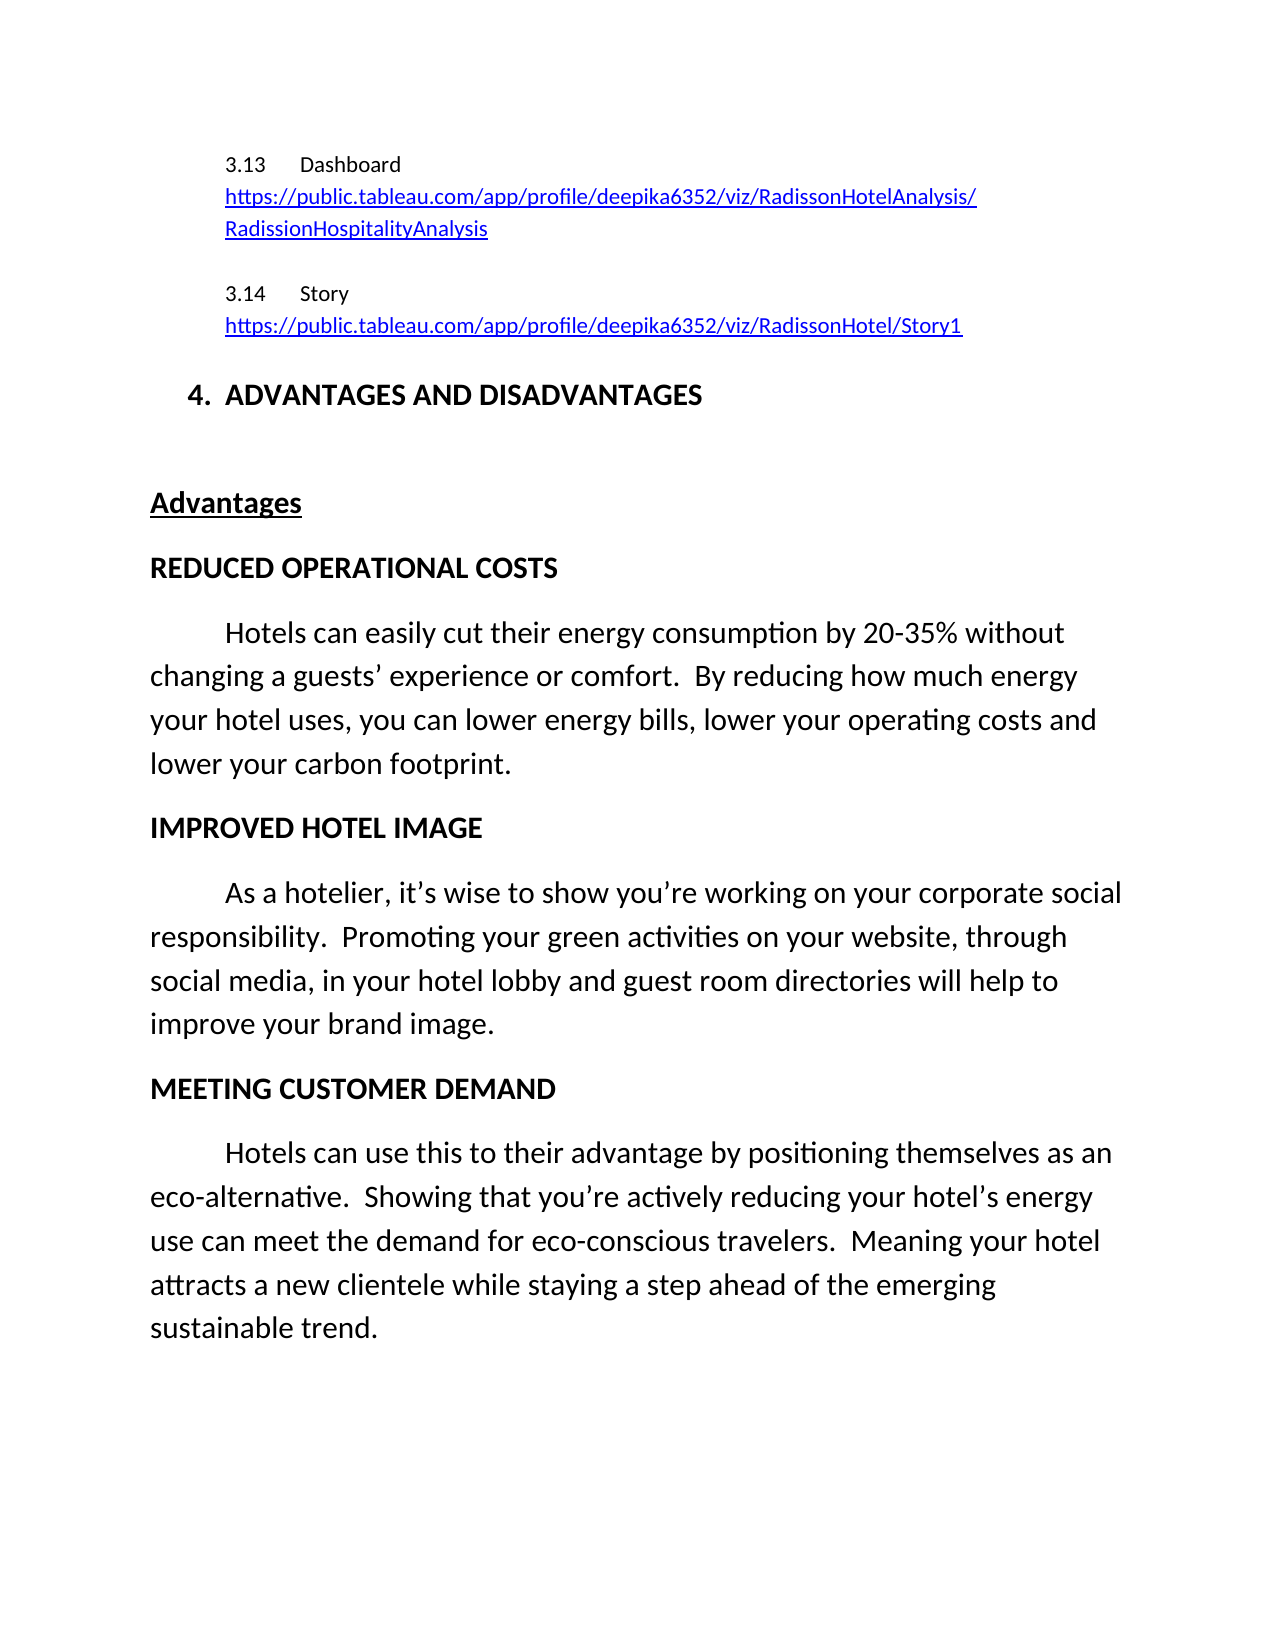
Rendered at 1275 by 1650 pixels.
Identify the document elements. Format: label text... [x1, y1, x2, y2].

list Dashboard [225, 150, 1125, 178]
text REDUCED OPERATIONAL COSTS [150, 548, 1125, 586]
text Hotels can use this to their advantage by positioning themselves as an eco-alternative. Showing that you’re actively reducing your hotel’s energy use can meet the demand for eco-conscious travelers. Meaning your hotel attracts a new clientele while staying a step ahead of the emerging sustainable trend. [150, 1134, 1125, 1347]
list Story [225, 279, 1125, 307]
text Advantages [150, 484, 1125, 522]
text IMPROVED HOTEL IMAGE [150, 809, 1125, 847]
list https://public.tableau.com/app/profile/deepika6352/viz/RadissonHotelAnalysis/RadissionHospitalityAnalysis [225, 182, 1125, 242]
text As a hotelier, it’s wise to show you’re working on your corporate social responsibility. Promoting your green activities on your website, through social media, in your hotel lobby and guest room directories will help to improve your brand image. [150, 873, 1125, 1043]
list https://public.tableau.com/app/profile/deepika6352/viz/RadissonHotel/Story1 [225, 311, 1125, 339]
text Hotels can easily cut their energy consumption by 20-35% without changing a guests’ experience or comfort. By reducing how much energy your hotel uses, you can lower energy bills, lower your operating costs and lower your carbon footprint. [150, 613, 1125, 782]
list ADVANTAGES AND DISADVANTAGES [187, 375, 1125, 413]
text MEETING CUSTOMER DEMAND [150, 1069, 1125, 1107]
